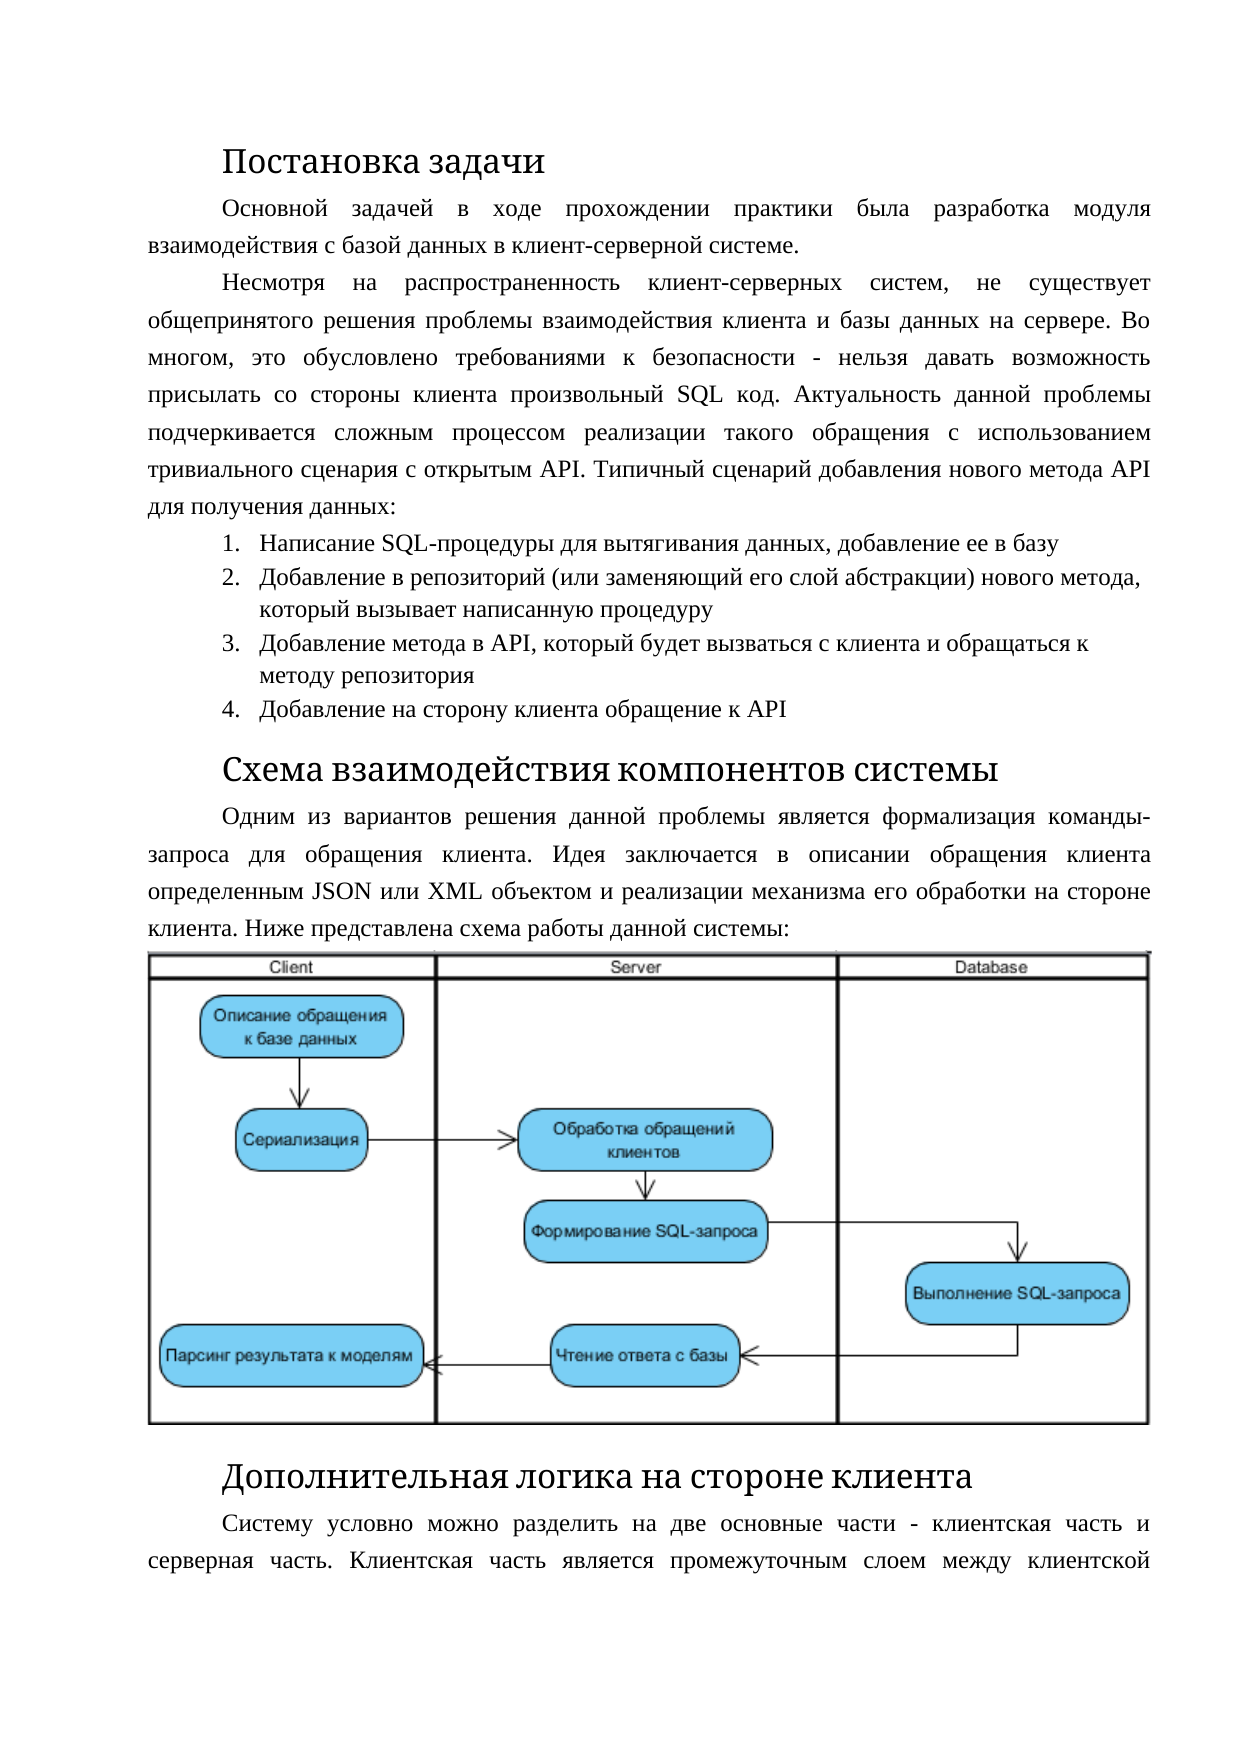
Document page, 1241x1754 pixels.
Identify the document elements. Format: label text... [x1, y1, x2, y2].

text Одним из вариантов решения данной проблемы является формализация команды-запроса для обращения клиента. Идея заключается в описании обращения клиента определенным JSON или XML объектом и реализации механизма его обработки на стороне клиента. Ниже представлена схема работы данной системы: [148, 801, 1152, 942]
text Несмотря на распространенность клиент-серверных систем, не существует общепринятого решения проблемы взаимодействия клиента и базы данных на сервере. Во многом, это обусловлено требованиями к безопасности - нельзя давать возможность присылать со стороны клиента произвольный SQL код. Актуальность данной проблемы подчеркивается сложным процессом реализации такого обращения с использованием тривиального сценария с открытым API. Типичный сценарий добавления нового метода API для получения данных: [148, 267, 1152, 520]
list Написание SQL-процедуры для вытягивания данных, добавление ее в базу [222, 528, 1152, 557]
list Добавление на сторону клиента обращение к API [222, 694, 1152, 722]
text Основной задачей в ходе прохождении практики была разработка модуля взаимодействия с базой данных в клиент-серверной системе. [148, 193, 1152, 259]
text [148, 1508, 1152, 1574]
subtitle Постановка задачи [148, 143, 1152, 181]
picture [147, 950, 1152, 1425]
subtitle Схема взаимодействия компонентов системы [148, 752, 1152, 790]
list Добавление в репозиторий (или заменяющий его слой абстракции) нового метода, который вызывает написанную процедуру [222, 562, 1152, 623]
list Добавление метода в API, который будет вызваться с клиента и обращаться к методу репозитория [222, 628, 1152, 689]
subtitle Дополнительная логика на стороне клиента [148, 1458, 1152, 1497]
